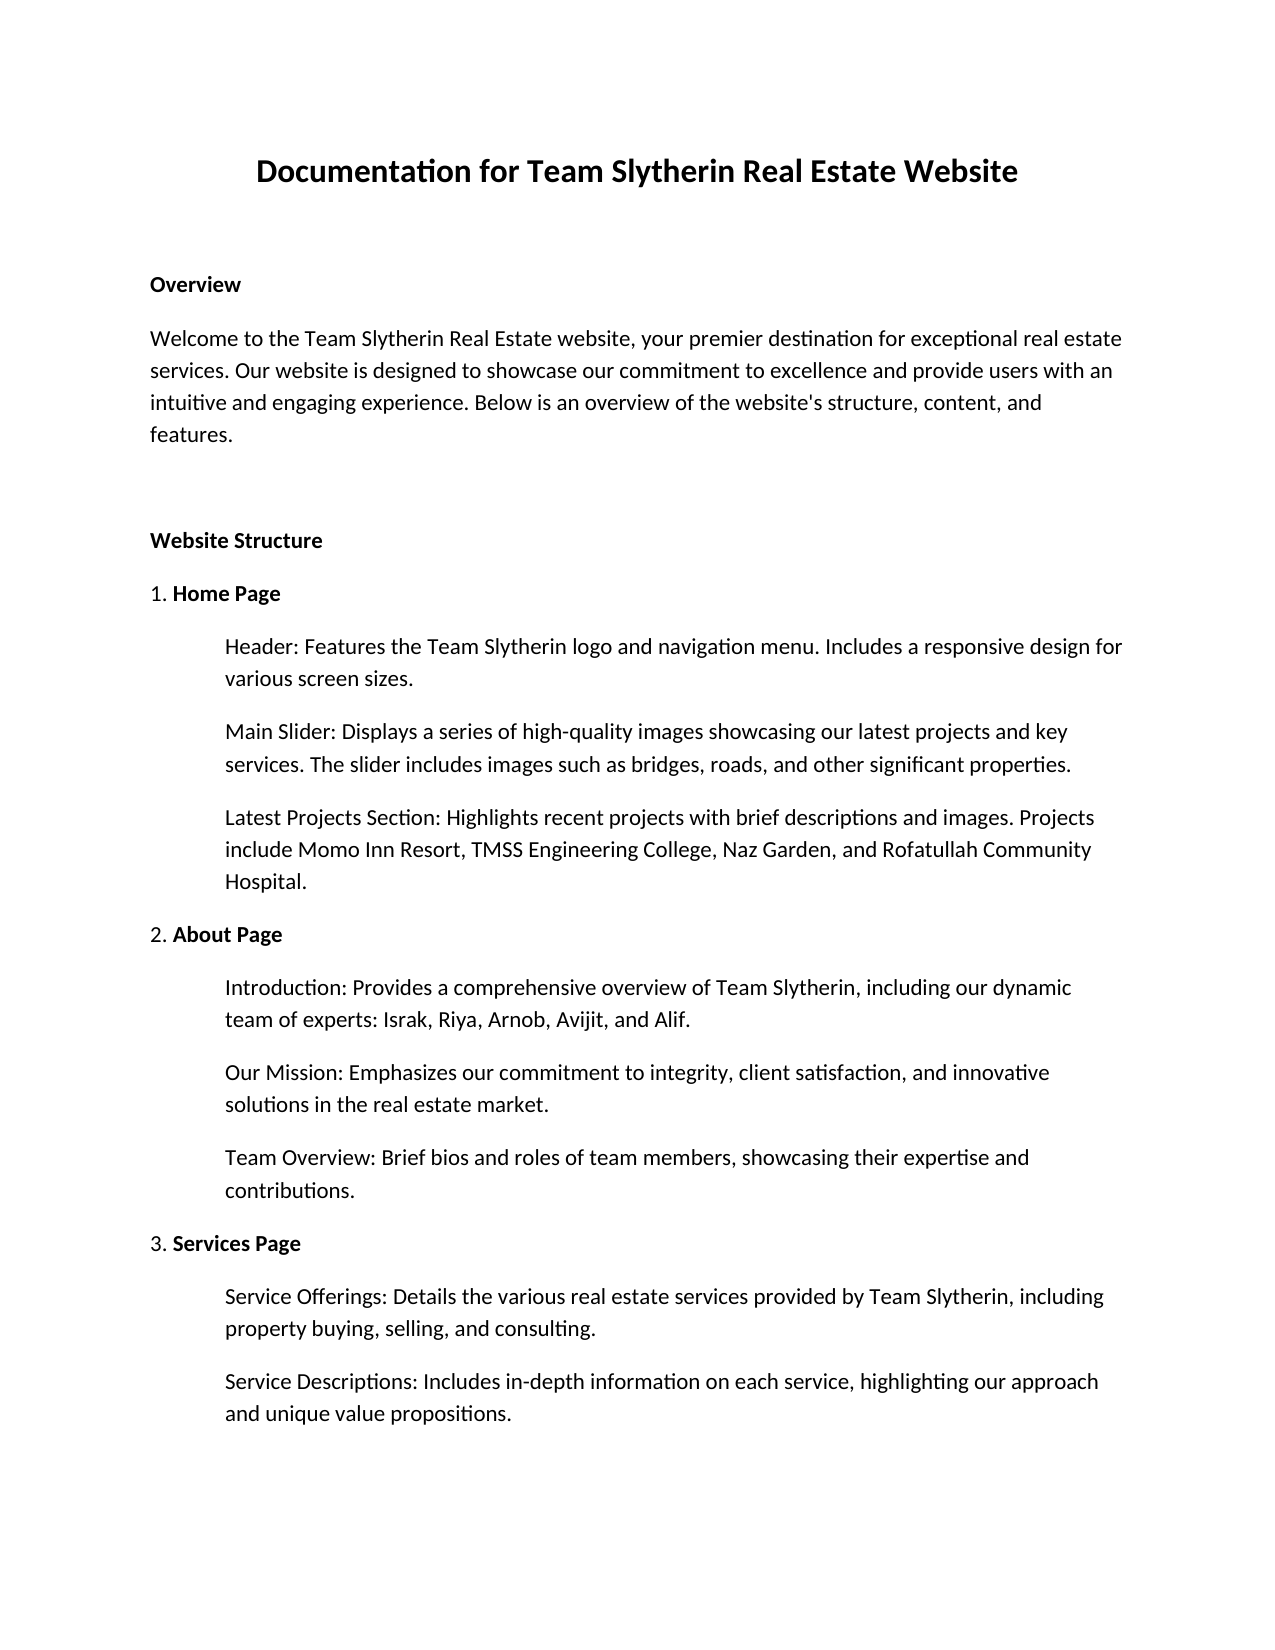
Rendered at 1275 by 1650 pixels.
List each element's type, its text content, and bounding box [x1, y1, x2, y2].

text Introduction: Provides a comprehensive overview of Team Slytherin, including our dynamic team of experts: Israk, Riya, Arnob, Avijit, and Alif. [225, 973, 1125, 1033]
text Service Offerings: Details the various real estate services provided by Team Slytherin, including property buying, selling, and consulting. [225, 1282, 1125, 1342]
text Team Overview: Brief bios and roles of team members, showcasing their expertise and contributions. [225, 1143, 1125, 1204]
text Documentation for Team Slytherin Real Estate Website [150, 150, 1125, 191]
text Main Slider: Displays a series of high-quality images showcasing our latest projects and key services. The slider includes images such as bridges, roads, and other significant properties. [225, 717, 1125, 778]
text Website Structure [150, 526, 1125, 554]
text Service Descriptions: Includes in-depth information on each service, highlighting our approach and unique value propositions. [225, 1367, 1125, 1427]
text 2. About Page [150, 920, 1125, 948]
text Header: Features the Team Slytherin logo and navigation menu. Includes a responsive design for various screen sizes. [225, 632, 1125, 692]
text 1. Home Page [150, 579, 1125, 607]
text 3. Services Page [150, 1229, 1125, 1257]
text Overview [150, 271, 1125, 299]
text Our Mission: Emphasizes our commitment to integrity, client satisfaction, and innovative solutions in the real estate market. [225, 1058, 1125, 1118]
text Welcome to the Team Slytherin Real Estate website, your premier destination for exceptional real estate services. Our website is designed to showcase our commitment to excellence and provide users with an intuitive and engaging experience. Below is an overview of the website's structure, content, and features. [150, 324, 1125, 448]
text Latest Projects Section: Highlights recent projects with brief descriptions and images. Projects include Momo Inn Resort, TMSS Engineering College, Naz Garden, and Rofatullah Community Hospital. [225, 803, 1125, 895]
